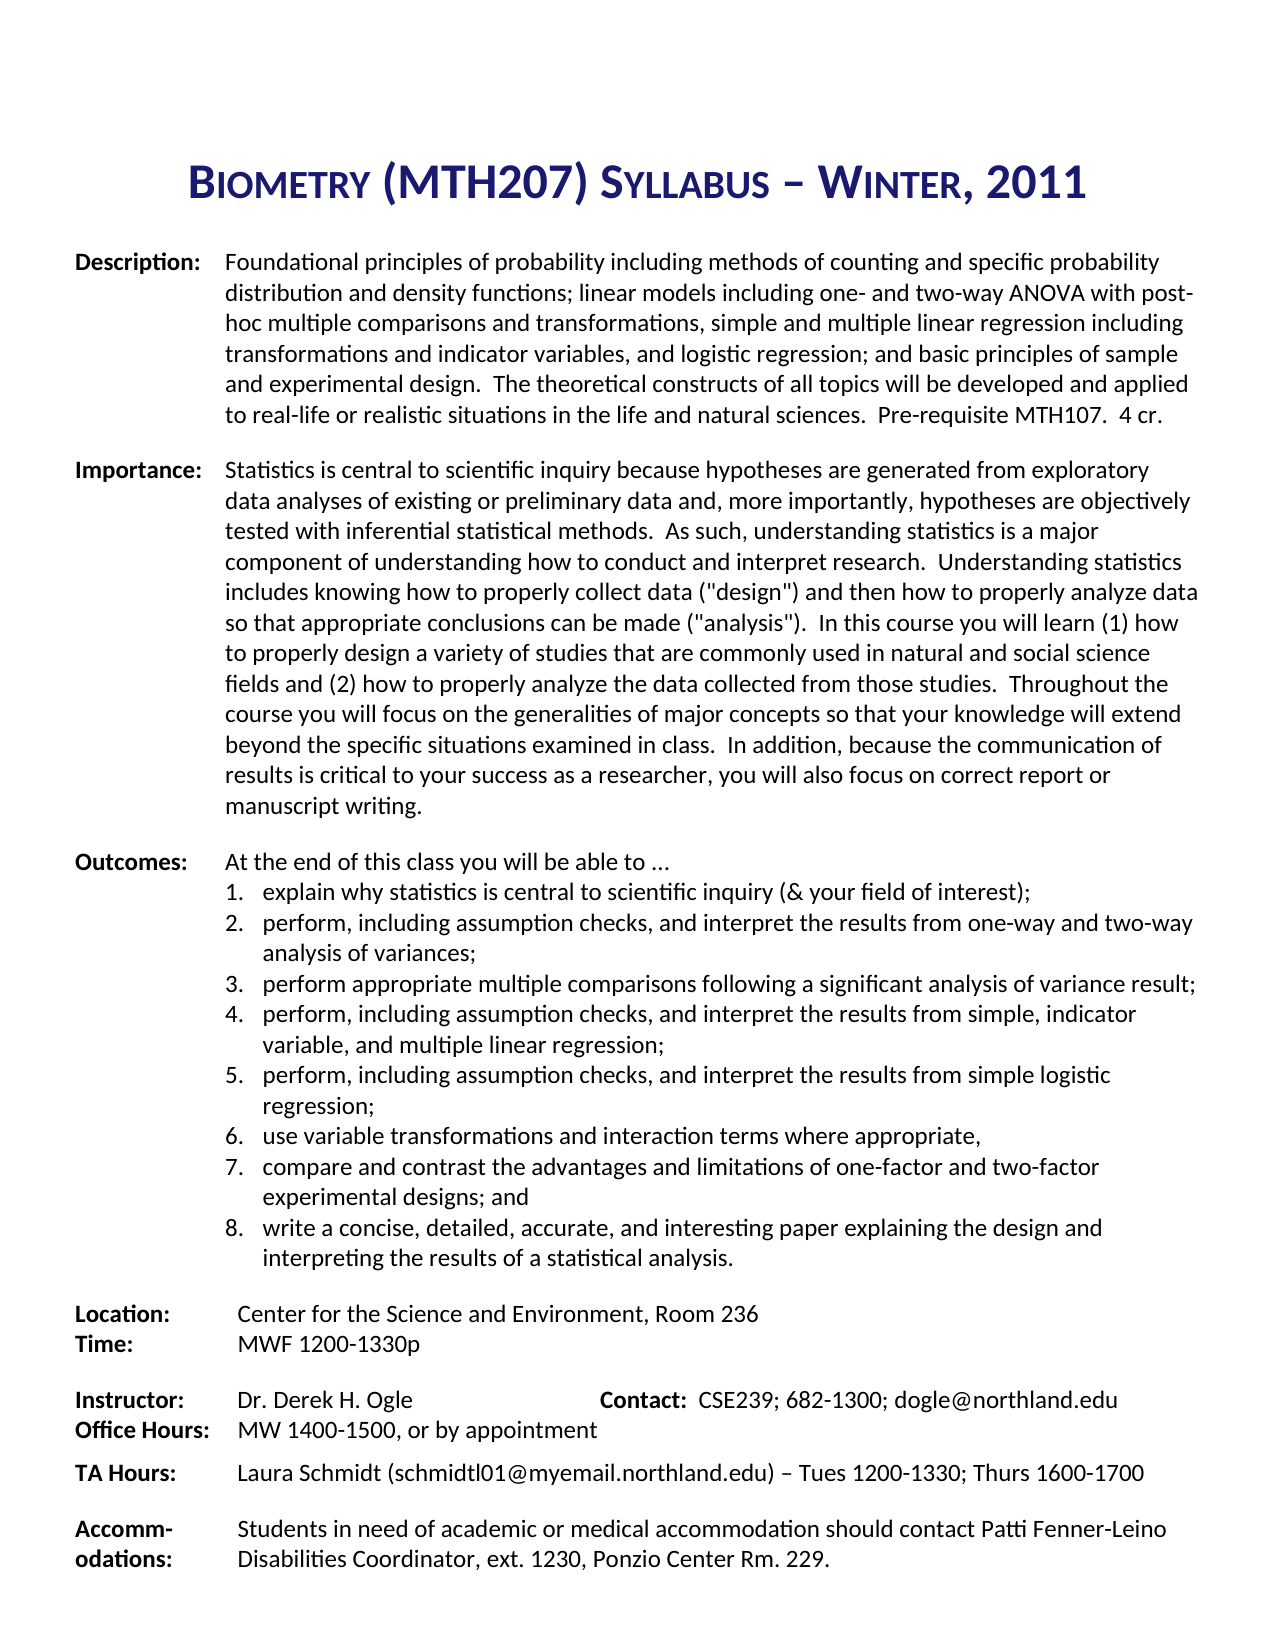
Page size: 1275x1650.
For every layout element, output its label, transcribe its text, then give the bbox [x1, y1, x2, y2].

list perform, including assumption checks, and interpret the results from simple logistic regression; [225, 1059, 1200, 1120]
text Office Hours: MW 1400-1500, or by appointment [75, 1414, 1200, 1445]
text odations: Disabilities Coordinator, ext. 1230, Ponzio Center Rm. 229. [75, 1543, 1200, 1574]
text Outcomes: At the end of this class you will be able to ... [75, 846, 1200, 876]
list explain why statistics is central to scientific inquiry (& your field of interest); [225, 876, 1200, 907]
list write a concise, detailed, accurate, and interesting paper explaining the design and interpreting the results of a statistical analysis. [225, 1212, 1200, 1273]
text TA Hours: Laura Schmidt (schmidtl01@myemail.northland.edu) – Tues 1200-1330; Thurs 1600-1700 [75, 1457, 1200, 1488]
text Importance: Statistics is central to scientific inquiry because hypotheses are generated from exploratory data analyses of existing or preliminary data and, more importantly, hypotheses are objectively tested with inferential statistical methods. As such, understanding statistics is a major component of understanding how to conduct and interpret research. Understanding statistics includes knowing how to properly collect data ("design") and then how to properly analyze data so that appropriate conclusions can be made ("analysis"). In this course you will learn (1) how to properly design a variety of studies that are commonly used in natural and social science fields and (2) how to properly analyze the data collected from those studies. Throughout the course you will focus on the generalities of major concepts so that your knowledge will extend beyond the specific situations examined in class. In addition, because the communication of results is critical to your success as a researcher, you will also focus on correct report or manuscript writing. [75, 454, 1200, 821]
text Location: Center for the Science and Environment, Room 236 [75, 1298, 1200, 1328]
list perform, including assumption checks, and interpret the results from simple, indicator variable, and multiple linear regression; [225, 998, 1200, 1059]
text Instructor: Dr. Derek H. Ogle Contact: CSE239; 682-1300; dogle@northland.edu [75, 1384, 1200, 1414]
list perform, including assumption checks, and interpret the results from one-way and two-way analysis of variances; [225, 907, 1200, 968]
list compare and contrast the advantages and limitations of one-factor and two-factor experimental designs; and [225, 1151, 1200, 1212]
text Description: Foundational principles of probability including methods of counting and specific probability distribution and density functions; linear models including one- and two-way ANOVA with post-hoc multiple comparisons and transformations, simple and multiple linear regression including transformations and indicator variables, and logistic regression; and basic principles of sample and experimental design. The theoretical constructs of all topics will be developed and applied to real-life or realistic situations in the life and natural sciences. Pre-requisite MTH107. 4 cr. [75, 246, 1200, 429]
list use variable transformations and interaction terms where appropriate, [225, 1120, 1200, 1151]
subtitle Biometry (MTH207) Syllabus – Winter, 2011 [75, 150, 1200, 211]
text Accomm- Students in need of academic or medical accommodation should contact Patti Fenner-Leino [75, 1513, 1200, 1543]
text Time: MWF 1200-1330p [75, 1328, 1200, 1359]
list perform appropriate multiple comparisons following a significant analysis of variance result; [225, 968, 1200, 998]
